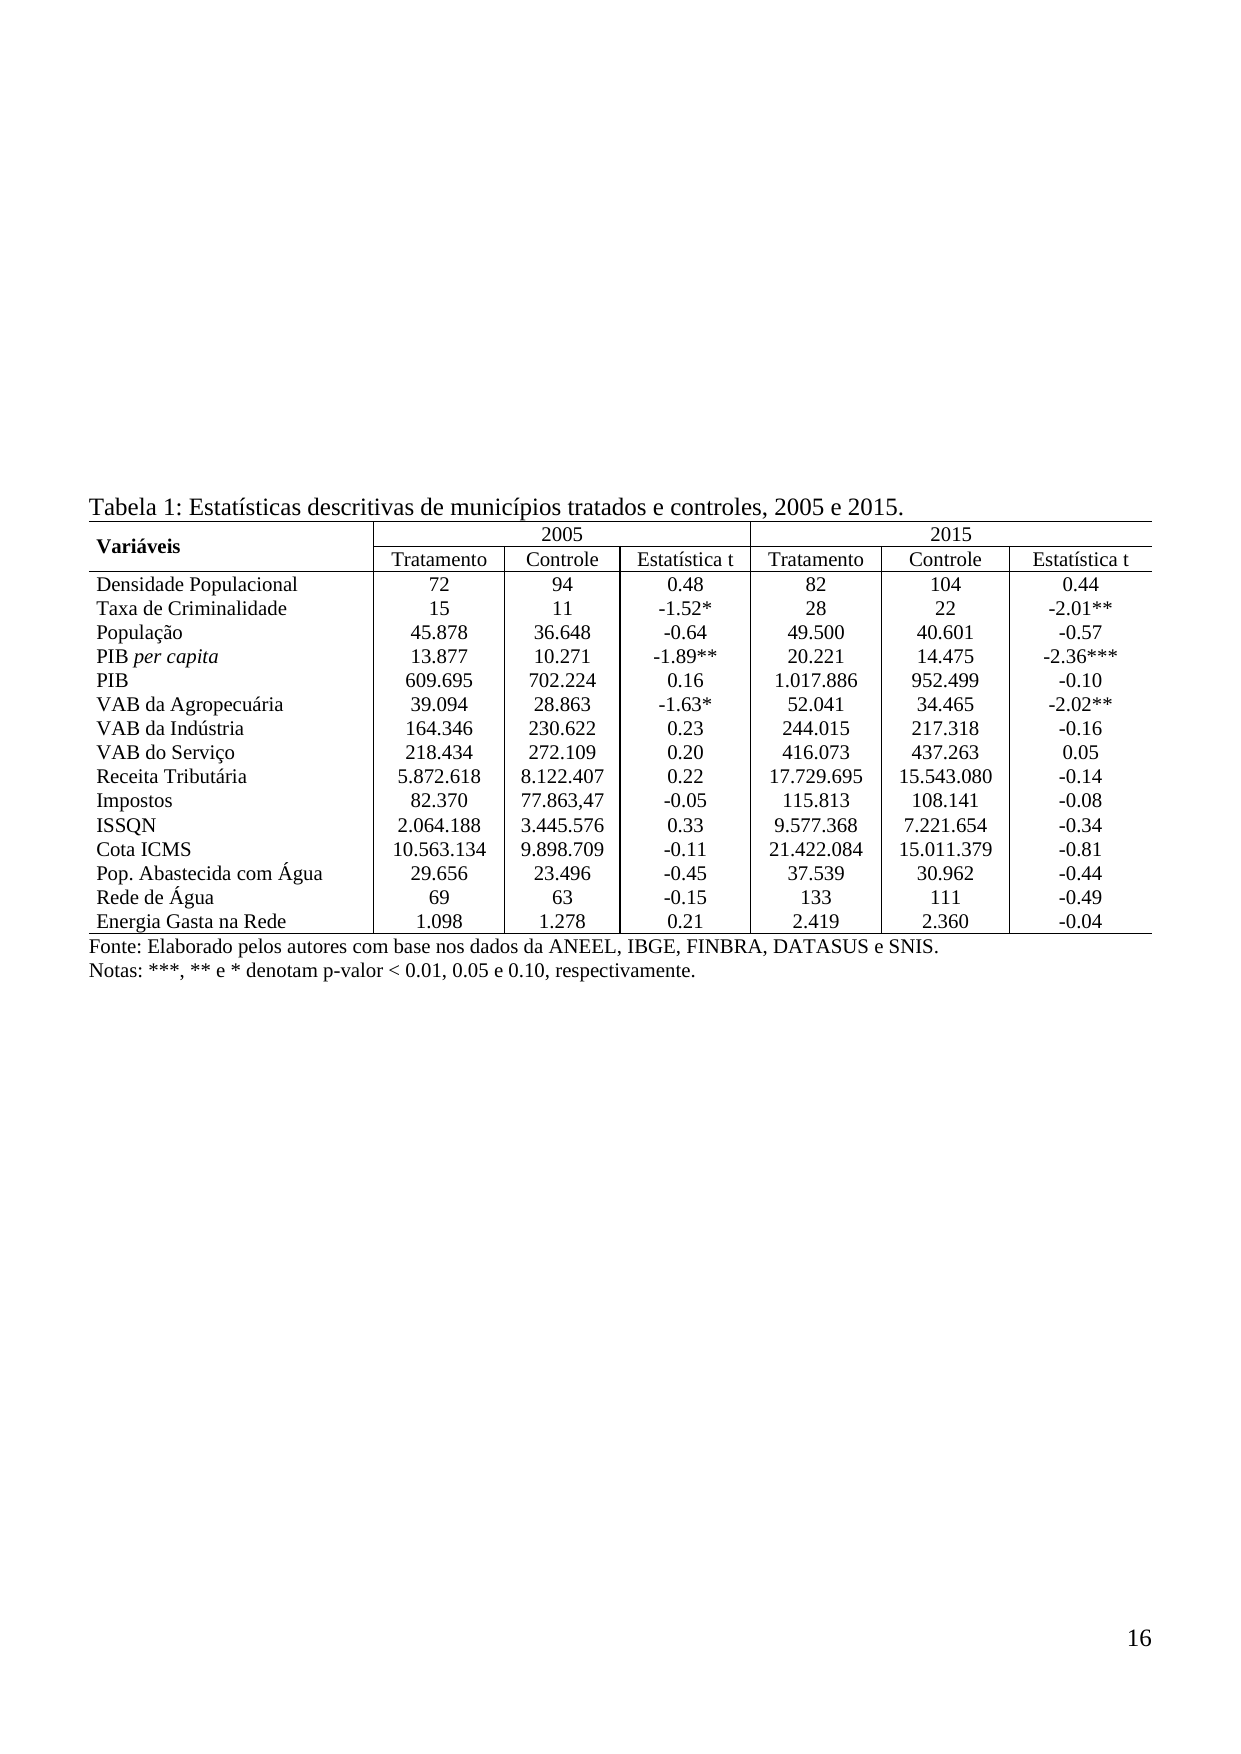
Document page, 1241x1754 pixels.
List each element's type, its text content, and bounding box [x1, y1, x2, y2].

table_cell -0.05 [621, 789, 750, 812]
table_cell -0.08 [1010, 789, 1152, 812]
table_cell 20.221 [751, 644, 881, 668]
table_cell -0.14 [1010, 764, 1152, 788]
table_cell 230.622 [505, 716, 619, 740]
table_cell 0.44 [1010, 572, 1152, 596]
table_cell -0.64 [621, 620, 750, 644]
table_cell PIB per capita [89, 644, 373, 668]
table_cell 218.434 [374, 740, 504, 764]
table_cell 28 [751, 596, 881, 620]
table_cell População [89, 620, 373, 644]
table_cell -2.36*** [1010, 644, 1152, 668]
table_cell 437.263 [882, 740, 1009, 764]
table_cell 23.496 [505, 861, 619, 885]
table_cell VAB do Serviço [89, 740, 373, 764]
table_cell 0.22 [621, 764, 750, 788]
table_cell 82 [751, 572, 881, 596]
table_cell Energia Gasta na Rede [89, 909, 373, 933]
table_cell Rede de Água [89, 885, 373, 909]
table_cell 0.20 [621, 740, 750, 764]
table_cell 15.543.080 [882, 764, 1009, 788]
table_cell 36.648 [505, 620, 619, 644]
table_cell 0.21 [621, 909, 750, 933]
table_cell 217.318 [882, 716, 1009, 740]
table_cell 52.041 [751, 692, 881, 716]
table_cell 10.563.134 [374, 837, 504, 861]
table_cell -0.34 [1010, 813, 1152, 837]
table_cell VAB da Indústria [89, 716, 373, 740]
table_cell 952.499 [882, 668, 1009, 692]
table_cell Controle [505, 547, 619, 571]
table_cell -0.44 [1010, 861, 1152, 885]
table_cell ISSQN [89, 813, 373, 837]
table_cell 29.656 [374, 861, 504, 885]
table_cell 77.863,47 [505, 789, 619, 812]
table_cell 0.16 [621, 668, 750, 692]
table_cell -1.63* [621, 692, 750, 716]
text Tabela 1: Estatísticas descritivas de municípios tratados e controles, 2005 e 2015. [89, 492, 1152, 521]
table_cell PIB [89, 668, 373, 692]
table_cell 39.094 [374, 692, 504, 716]
table_cell 14.475 [882, 644, 1009, 668]
table_cell -0.81 [1010, 837, 1152, 861]
table_cell Cota ICMS [89, 837, 373, 861]
table_cell -2.01** [1010, 596, 1152, 620]
table_cell 30.962 [882, 861, 1009, 885]
table_cell 9.898.709 [505, 837, 619, 861]
table_cell -0.16 [1010, 716, 1152, 740]
table_cell Tratamento [751, 547, 881, 571]
table_cell 28.863 [505, 692, 619, 716]
table_cell 0.33 [621, 813, 750, 837]
table_cell 702.224 [505, 668, 619, 692]
table_cell 13.877 [374, 644, 504, 668]
table_cell 69 [374, 885, 504, 909]
table_cell 108.141 [882, 789, 1009, 812]
table_cell 15.011.379 [882, 837, 1009, 861]
table_cell 11 [505, 596, 619, 620]
table_cell 111 [882, 885, 1009, 909]
table_cell 8.122.407 [505, 764, 619, 788]
table_cell 416.073 [751, 740, 881, 764]
table_cell 1.098 [374, 909, 504, 933]
table_cell -2.02** [1010, 692, 1152, 716]
table_cell -0.57 [1010, 620, 1152, 644]
table_cell Estatística t [621, 547, 750, 571]
table_header 2005 [374, 522, 750, 546]
table_cell 10.271 [505, 644, 619, 668]
table_cell -1.89** [621, 644, 750, 668]
table_cell Impostos [89, 789, 373, 812]
table_cell 17.729.695 [751, 764, 881, 788]
table_cell 0.23 [621, 716, 750, 740]
table_cell 21.422.084 [751, 837, 881, 861]
table_cell 2.360 [882, 909, 1009, 933]
table_cell Controle [882, 547, 1009, 571]
table_cell 609.695 [374, 668, 504, 692]
table_cell 9.577.368 [751, 813, 881, 837]
table_cell 7.221.654 [882, 813, 1009, 837]
table_cell 2.064.188 [374, 813, 504, 837]
table_cell 1.017.886 [751, 668, 881, 692]
table_cell -0.45 [621, 861, 750, 885]
table_cell 5.872.618 [374, 764, 504, 788]
table_cell -0.49 [1010, 885, 1152, 909]
table_cell Densidade Populacional [89, 572, 373, 596]
table_cell 49.500 [751, 620, 881, 644]
table_cell 82.370 [374, 789, 504, 812]
table_cell Taxa de Criminalidade [89, 596, 373, 620]
text Notas: ***, ** e * denotam p-valor < 0.01, 0.05 e 0.10, respectivamente. [89, 958, 1152, 982]
table_cell 40.601 [882, 620, 1009, 644]
table_cell 3.445.576 [505, 813, 619, 837]
table_cell 94 [505, 572, 619, 596]
table_cell 104 [882, 572, 1009, 596]
table_cell 1.278 [505, 909, 619, 933]
table_header Variáveis [89, 522, 373, 571]
table_cell 72 [374, 572, 504, 596]
table_cell 115.813 [751, 789, 881, 812]
table_cell 244.015 [751, 716, 881, 740]
table_cell 0.05 [1010, 740, 1152, 764]
table_cell -0.10 [1010, 668, 1152, 692]
table_cell 0.48 [621, 572, 750, 596]
table_cell 22 [882, 596, 1009, 620]
table_cell 272.109 [505, 740, 619, 764]
table_cell 15 [374, 596, 504, 620]
table_cell -0.04 [1010, 909, 1152, 933]
text Fonte: Elaborado pelos autores com base nos dados da ANEEL, IBGE, FINBRA, DATASUS e SNIS. [89, 934, 1152, 958]
table_cell -1.52* [621, 596, 750, 620]
table_header 2015 [751, 522, 1152, 546]
table_cell 2.419 [751, 909, 881, 933]
table_cell -0.11 [621, 837, 750, 861]
table_cell Pop. Abastecida com Água [89, 861, 373, 885]
table_cell 37.539 [751, 861, 881, 885]
table_cell -0.15 [621, 885, 750, 909]
table_cell Receita Tributária [89, 764, 373, 788]
table_cell Tratamento [374, 547, 504, 571]
table_cell 164.346 [374, 716, 504, 740]
table_cell 34.465 [882, 692, 1009, 716]
table_cell Estatística t [1010, 547, 1152, 571]
table_cell 63 [505, 885, 619, 909]
table_cell 133 [751, 885, 881, 909]
table_cell 45.878 [374, 620, 504, 644]
table_cell VAB da Agropecuária [89, 692, 373, 716]
